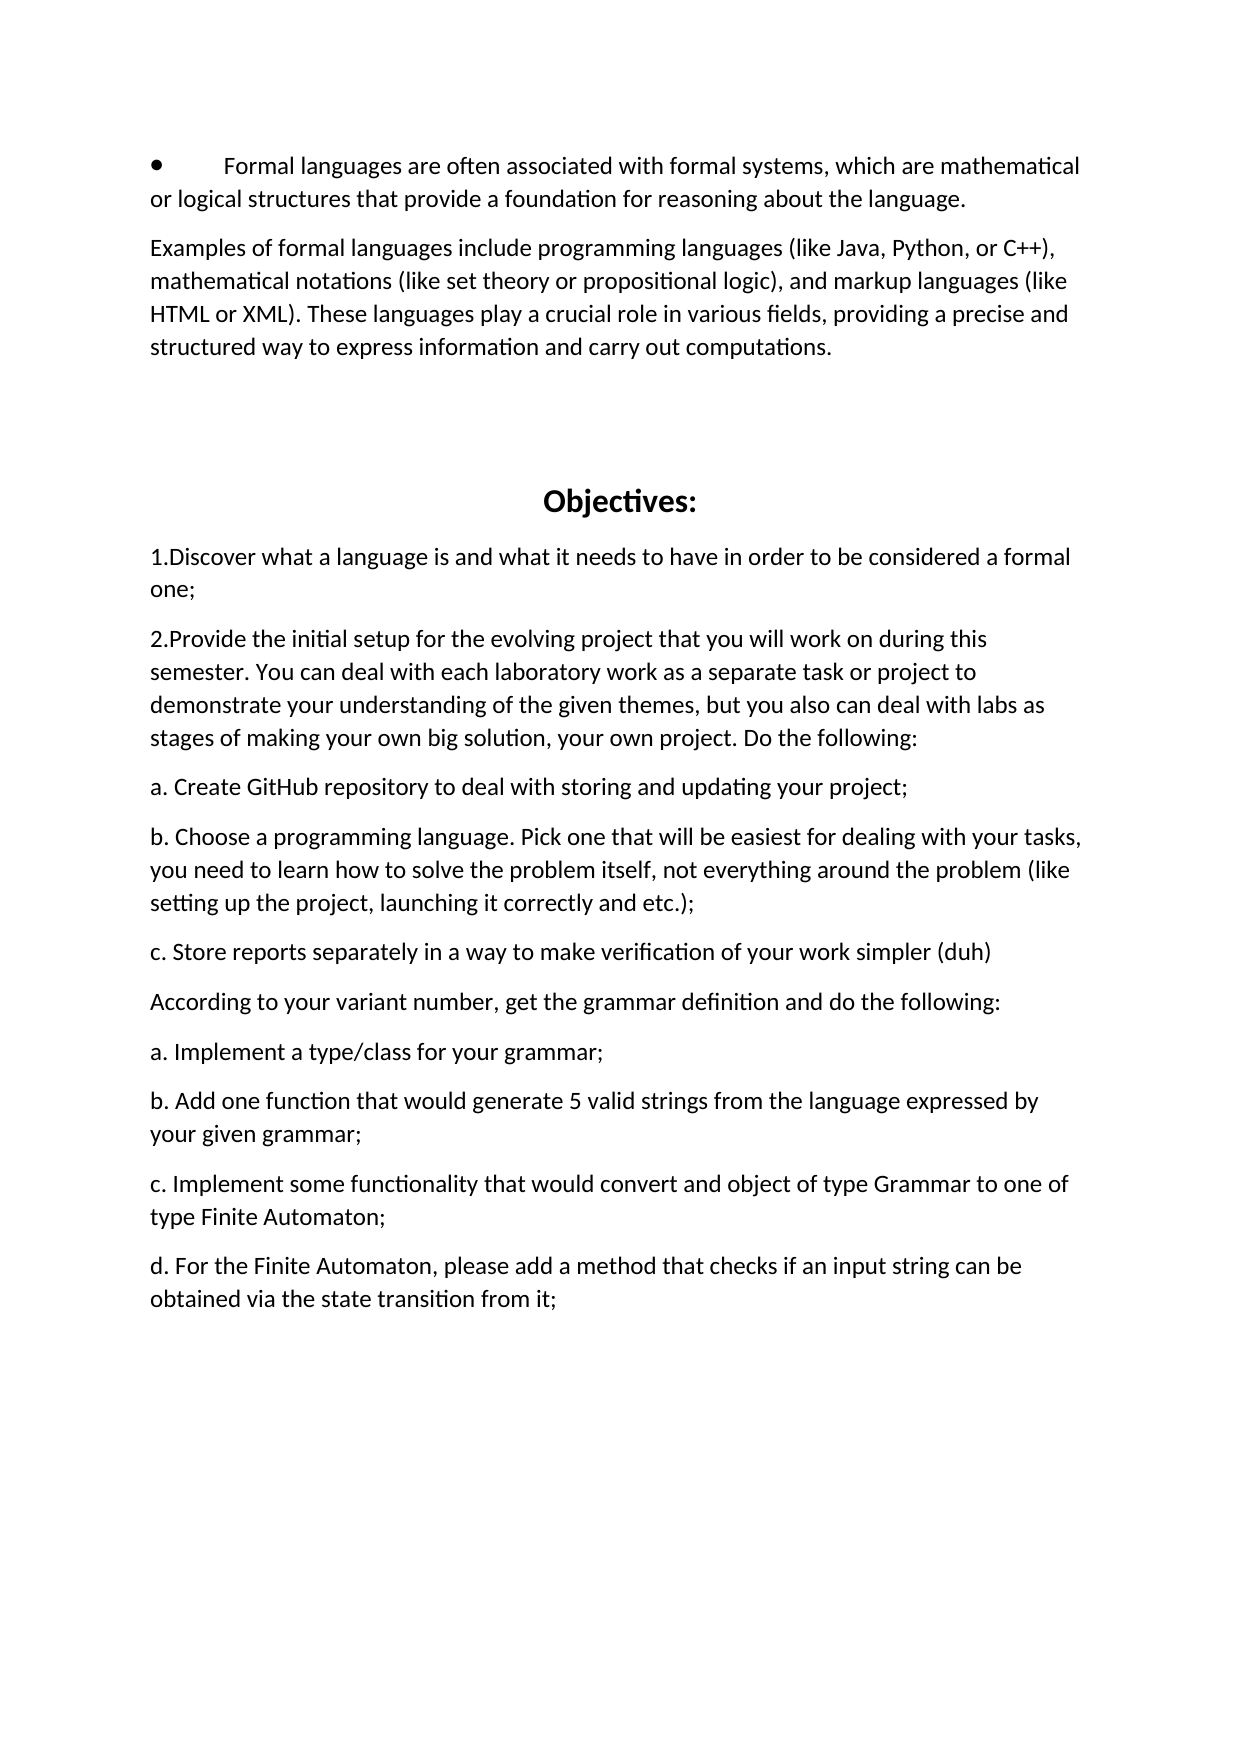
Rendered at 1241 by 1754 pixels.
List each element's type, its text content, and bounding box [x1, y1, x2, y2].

text Examples of formal languages include programming languages (like Java, Python, or C++), mathematical notations (like set theory or propositional logic), and markup languages (like HTML or XML). These languages play a crucial role in various fields, providing a precise and structured way to express information and carry out computations. [150, 232, 1090, 362]
text According to your variant number, get the grammar definition and do the following: [150, 986, 1090, 1017]
text b. Choose a programming language. Pick one that will be easiest for dealing with your tasks, you need to learn how to solve the problem itself, not everything around the problem (like setting up the project, launching it correctly and etc.); [150, 821, 1090, 917]
text a. Implement a type/class for your grammar; [150, 1036, 1090, 1066]
text a. Create GitHub repository to deal with storing and updating your project; [150, 771, 1090, 802]
text d. For the Finite Automaton, please add a method that checks if an input string can be obtained via the state transition from it; [150, 1250, 1090, 1314]
text 2.Provide the initial setup for the evolving project that you will work on during this semester. You can deal with each laboratory work as a separate task or project to demonstrate your understanding of the given themes, but you also can deal with labs as stages of making your own big solution, your own project. Do the following: [150, 623, 1090, 752]
text c. Implement some functionality that would convert and object of type Grammar to one of type Finite Automaton; [150, 1168, 1090, 1231]
text ⦁ Formal languages are often associated with formal systems, which are mathematical or logical structures that provide a foundation for reasoning about the language. [150, 150, 1090, 213]
text b. Add one function that would generate 5 valid strings from the language expressed by your given grammar; [150, 1085, 1090, 1149]
text 1.Discover what a language is and what it needs to have in order to be considered a formal one; [150, 541, 1090, 604]
text c. Store reports separately in a way to make verification of your work simpler (duh) [150, 936, 1090, 967]
text Objectives: [150, 480, 1090, 521]
